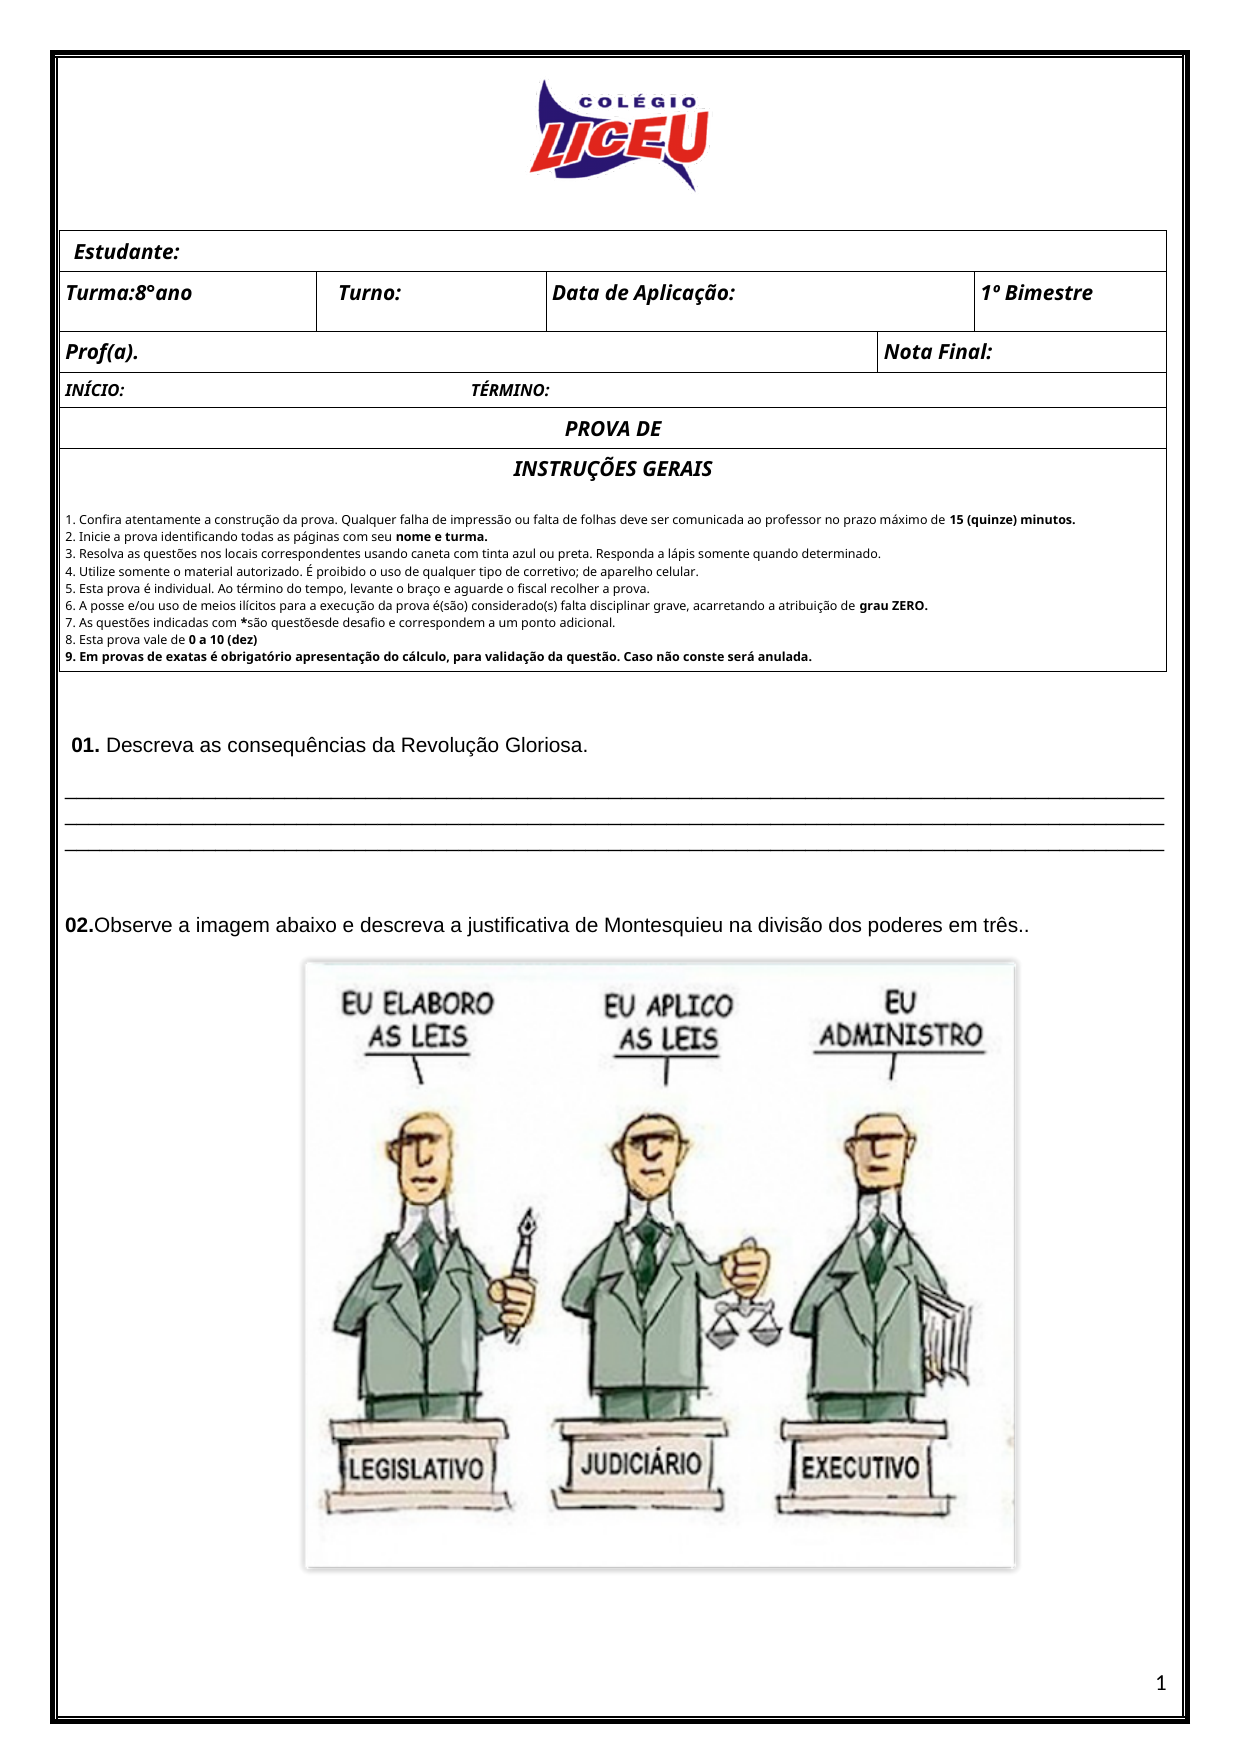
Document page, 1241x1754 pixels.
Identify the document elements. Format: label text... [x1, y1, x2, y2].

table_cell Turno: [317, 272, 546, 331]
table_cell PROVA DE [60, 408, 1166, 448]
table_cell Prof(a). [60, 332, 877, 372]
table_cell Data de Aplicação: [547, 272, 974, 331]
table_cell Nota Final: [878, 332, 1166, 372]
picture [297, 955, 1023, 1576]
table_cell 1º Bimestre [975, 272, 1166, 331]
table_cell Turma:8°ano [60, 272, 316, 331]
text 02.Observe a imagem abaixo e descreva a justificativa de Montesquieu na divisão dos poderes em três.. [65, 912, 1172, 936]
table_cell INÍCIO: TÉRMINO: [60, 373, 1166, 407]
table_cell INSTRUÇÕES GERAIS 1. Confira atentamente a construção da prova. Qualquer falha de impressão ou falta de folhas deve ser comunicada ao professor no prazo máximo de 15 (quinze) minutos. 2. Inicie a prova identificando todas as páginas com seu nome e turma. 3. Resolva as questões nos locais correspondentes usando caneta com tinta azul ou preta. Responda a lápis somente quando determinado. 4. Utilize somente o material autorizado. É proibido o uso de qualquer tipo de corretivo; de aparelho celular. 5. Esta prova é individual. Ao término do tempo, levante o braço e aguarde o fiscal recolher a prova. 6. A posse e/ou uso de meios ilícitos para a execução da prova é(são) considerado(s) falta disciplinar grave, acarretando a atribuição de grau ZERO. 7. As questões indicadas com *são questõesde desafio e correspondem a um ponto adicional. 8. Esta prova vale de 0 a 10 (dez) 9. Em provas de exatas é obrigatório apresentação do cálculo, para validação da questão. Caso não conste será anulada. [60, 449, 1166, 671]
text _____________________________________________________________________________________________________________________________________________________________________________________________________________________________________________________________________________________________ [65, 776, 1167, 851]
picture [519, 70, 719, 196]
text 01. Descreva as consequências da Revolução Gloriosa. [71, 733, 1167, 757]
table_header Estudante: [60, 231, 1166, 271]
